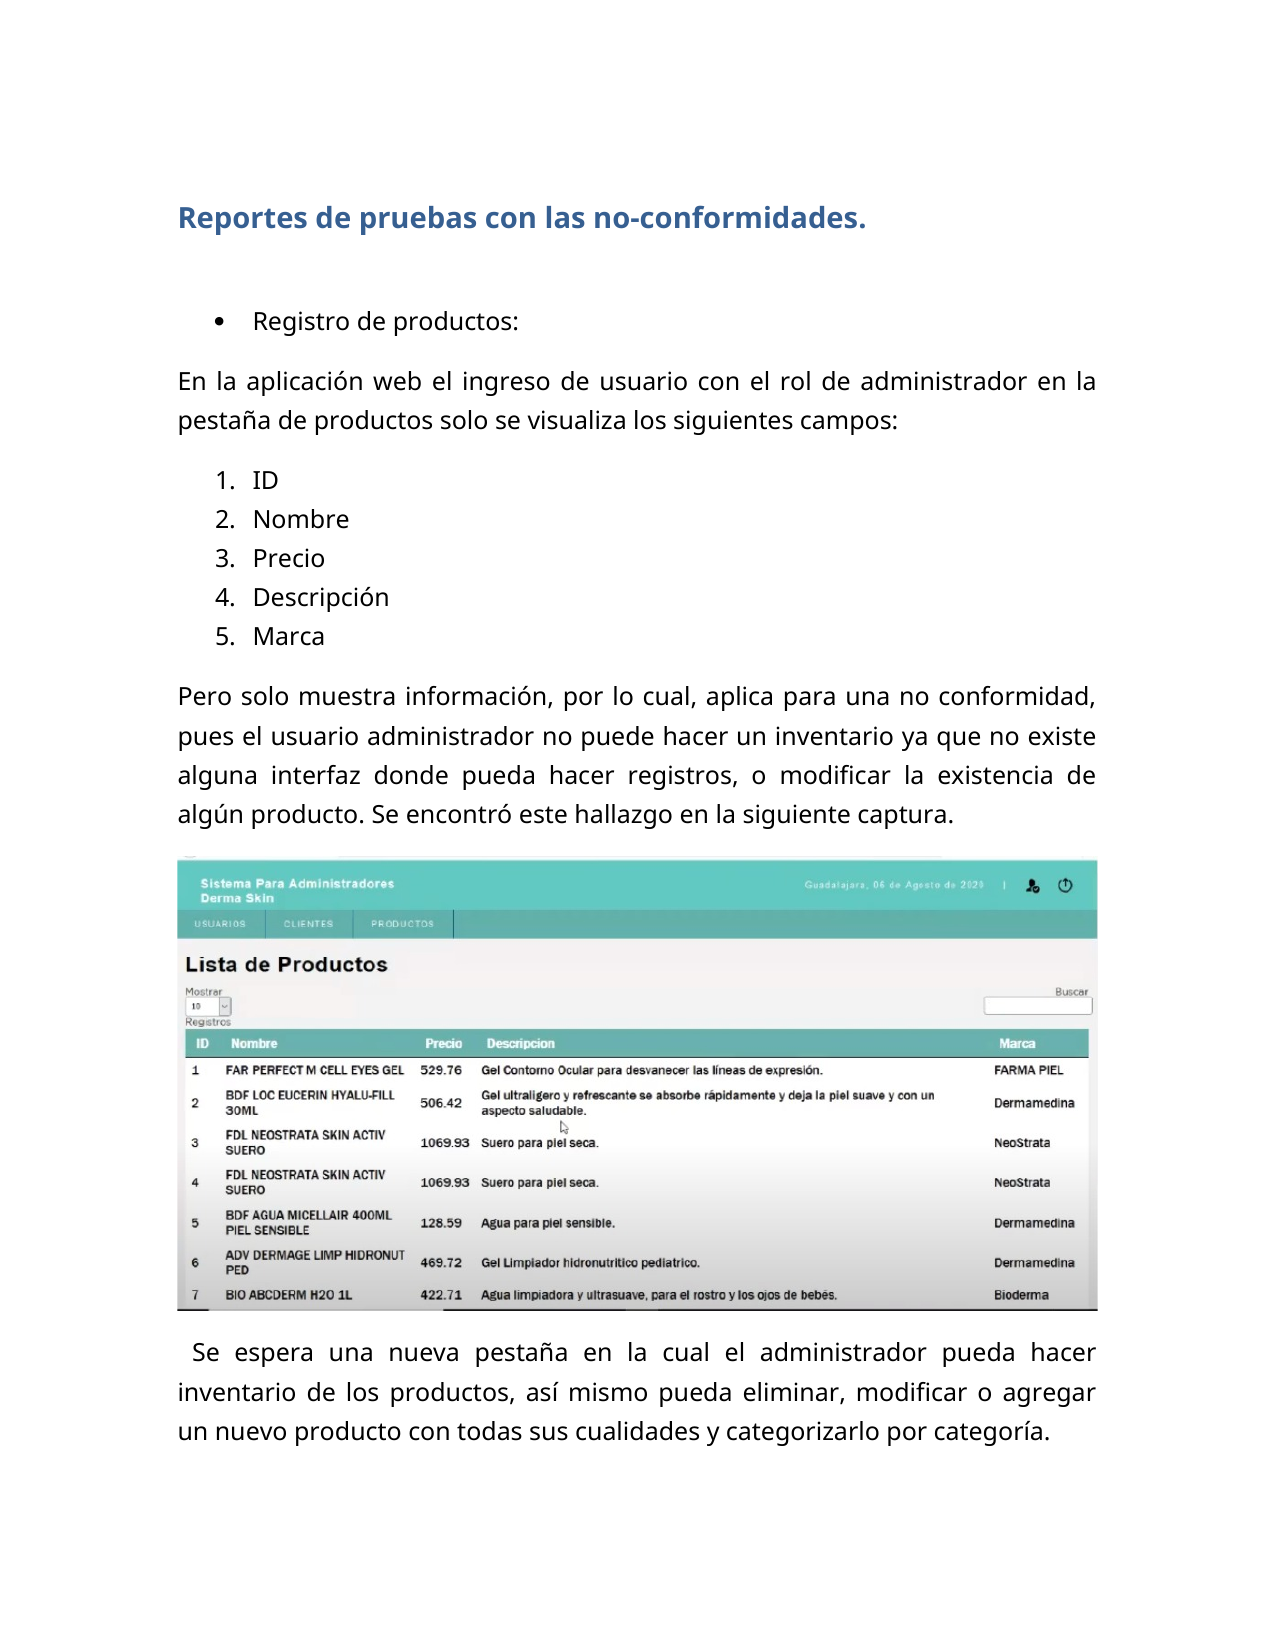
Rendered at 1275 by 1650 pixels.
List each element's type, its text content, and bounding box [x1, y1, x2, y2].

list ID [215, 462, 1098, 496]
text Se espera una nueva pestaña en la cual el administrador pueda hacer inventario de los productos, así mismo pueda eliminar, modificar o agregar un nuevo producto con todas sus cualidades y categorizarlo por categoría. [177, 1335, 1098, 1447]
list Marca [215, 619, 1098, 653]
text Pero solo muestra información, por lo cual, aplica para una no conformidad, pues el usuario administrador no puede hacer un inventario ya que no existe alguna interfaz donde pueda hacer registros, o modificar la existencia de algún producto. Se encontró este hallazgo en la siguiente captura. [177, 679, 1098, 831]
list Nombre [215, 502, 1098, 536]
text En la aplicación web el ingreso de usuario con el rol de administrador en la pestaña de productos solo se visualiza los siguientes campos: [177, 363, 1098, 436]
list Descripción [215, 580, 1098, 614]
picture [177, 856, 1098, 1311]
list Precio [215, 541, 1098, 575]
list Registro de productos: [215, 303, 1098, 337]
subtitle Reportes de pruebas con las no-conformidades. [177, 198, 1098, 237]
